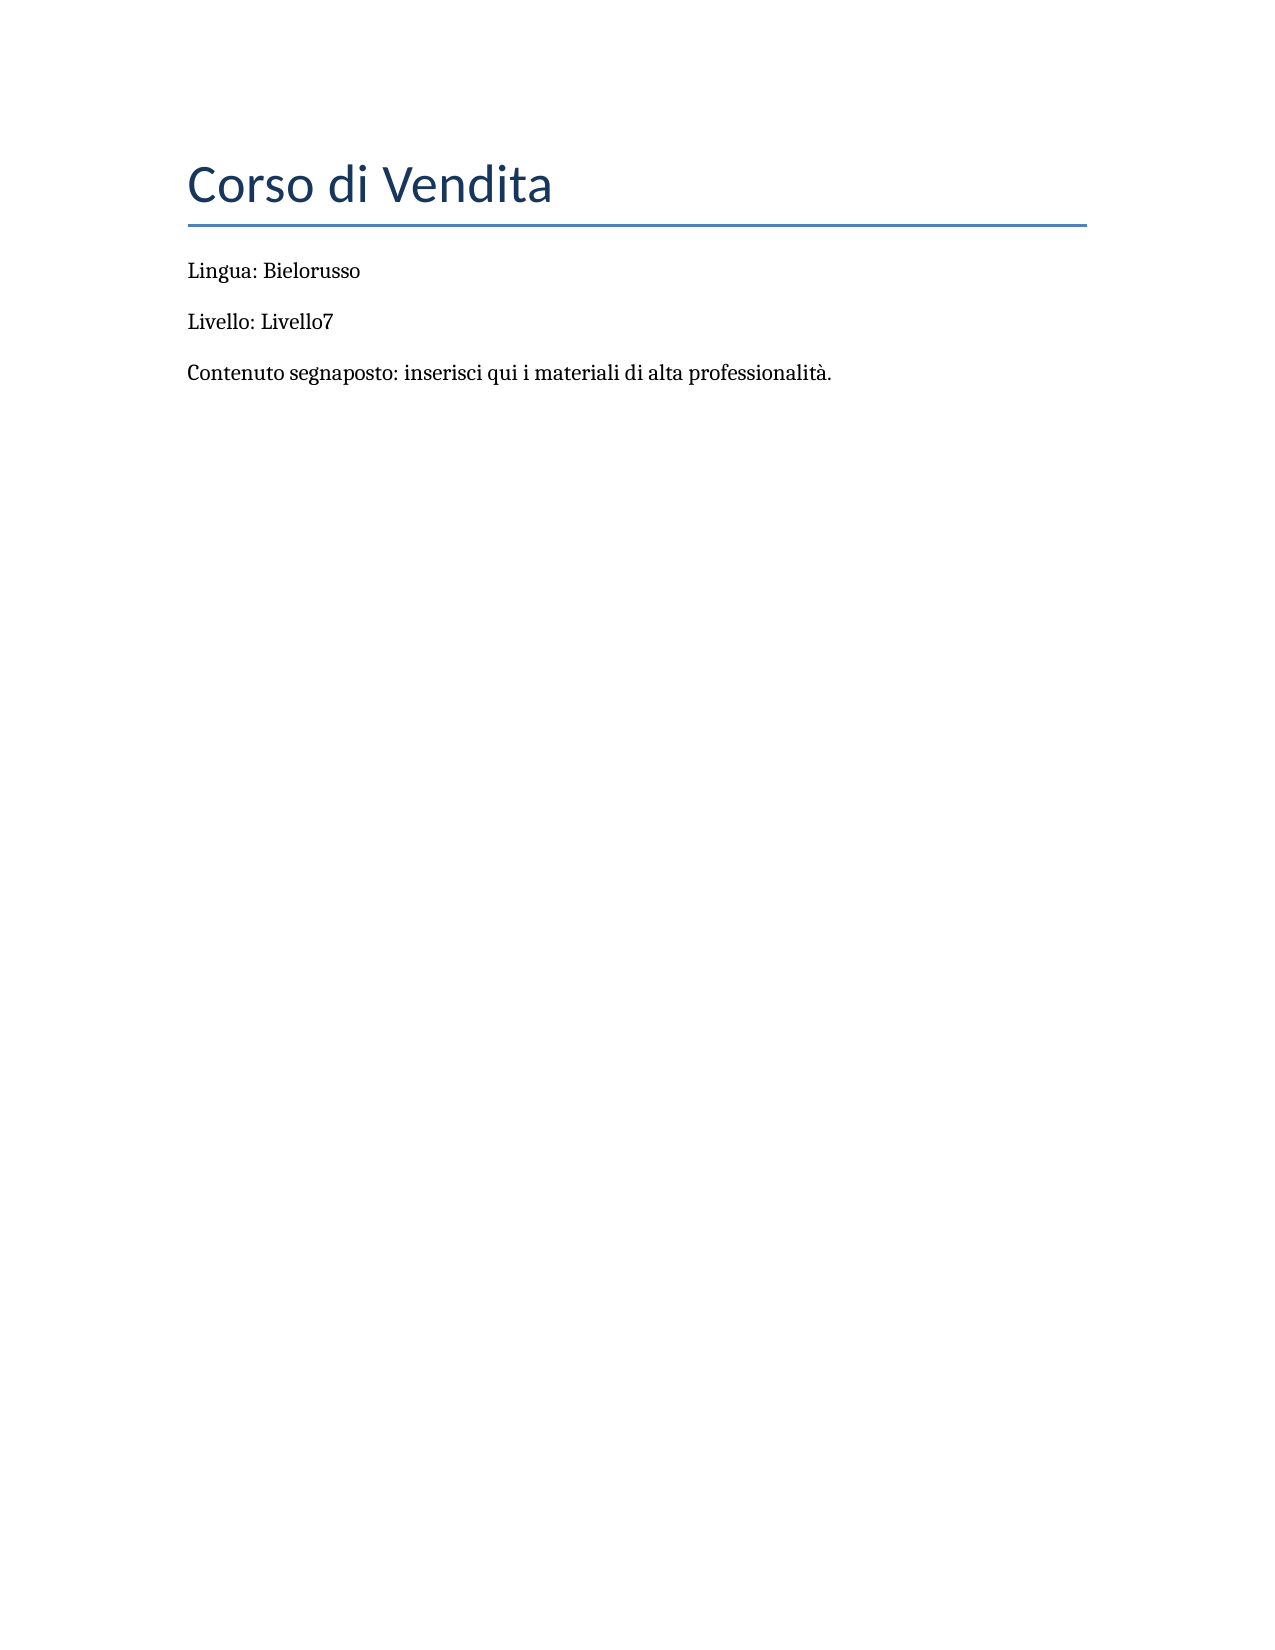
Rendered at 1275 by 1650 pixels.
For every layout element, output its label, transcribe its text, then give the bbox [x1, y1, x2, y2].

title Corso di Vendita [187, 150, 1087, 227]
text Lingua: Bielorusso [187, 258, 1087, 284]
text Contenuto segnaposto: inserisci qui i materiali di alta professionalità. [187, 360, 1087, 386]
text Livello: Livello7 [187, 309, 1087, 335]
